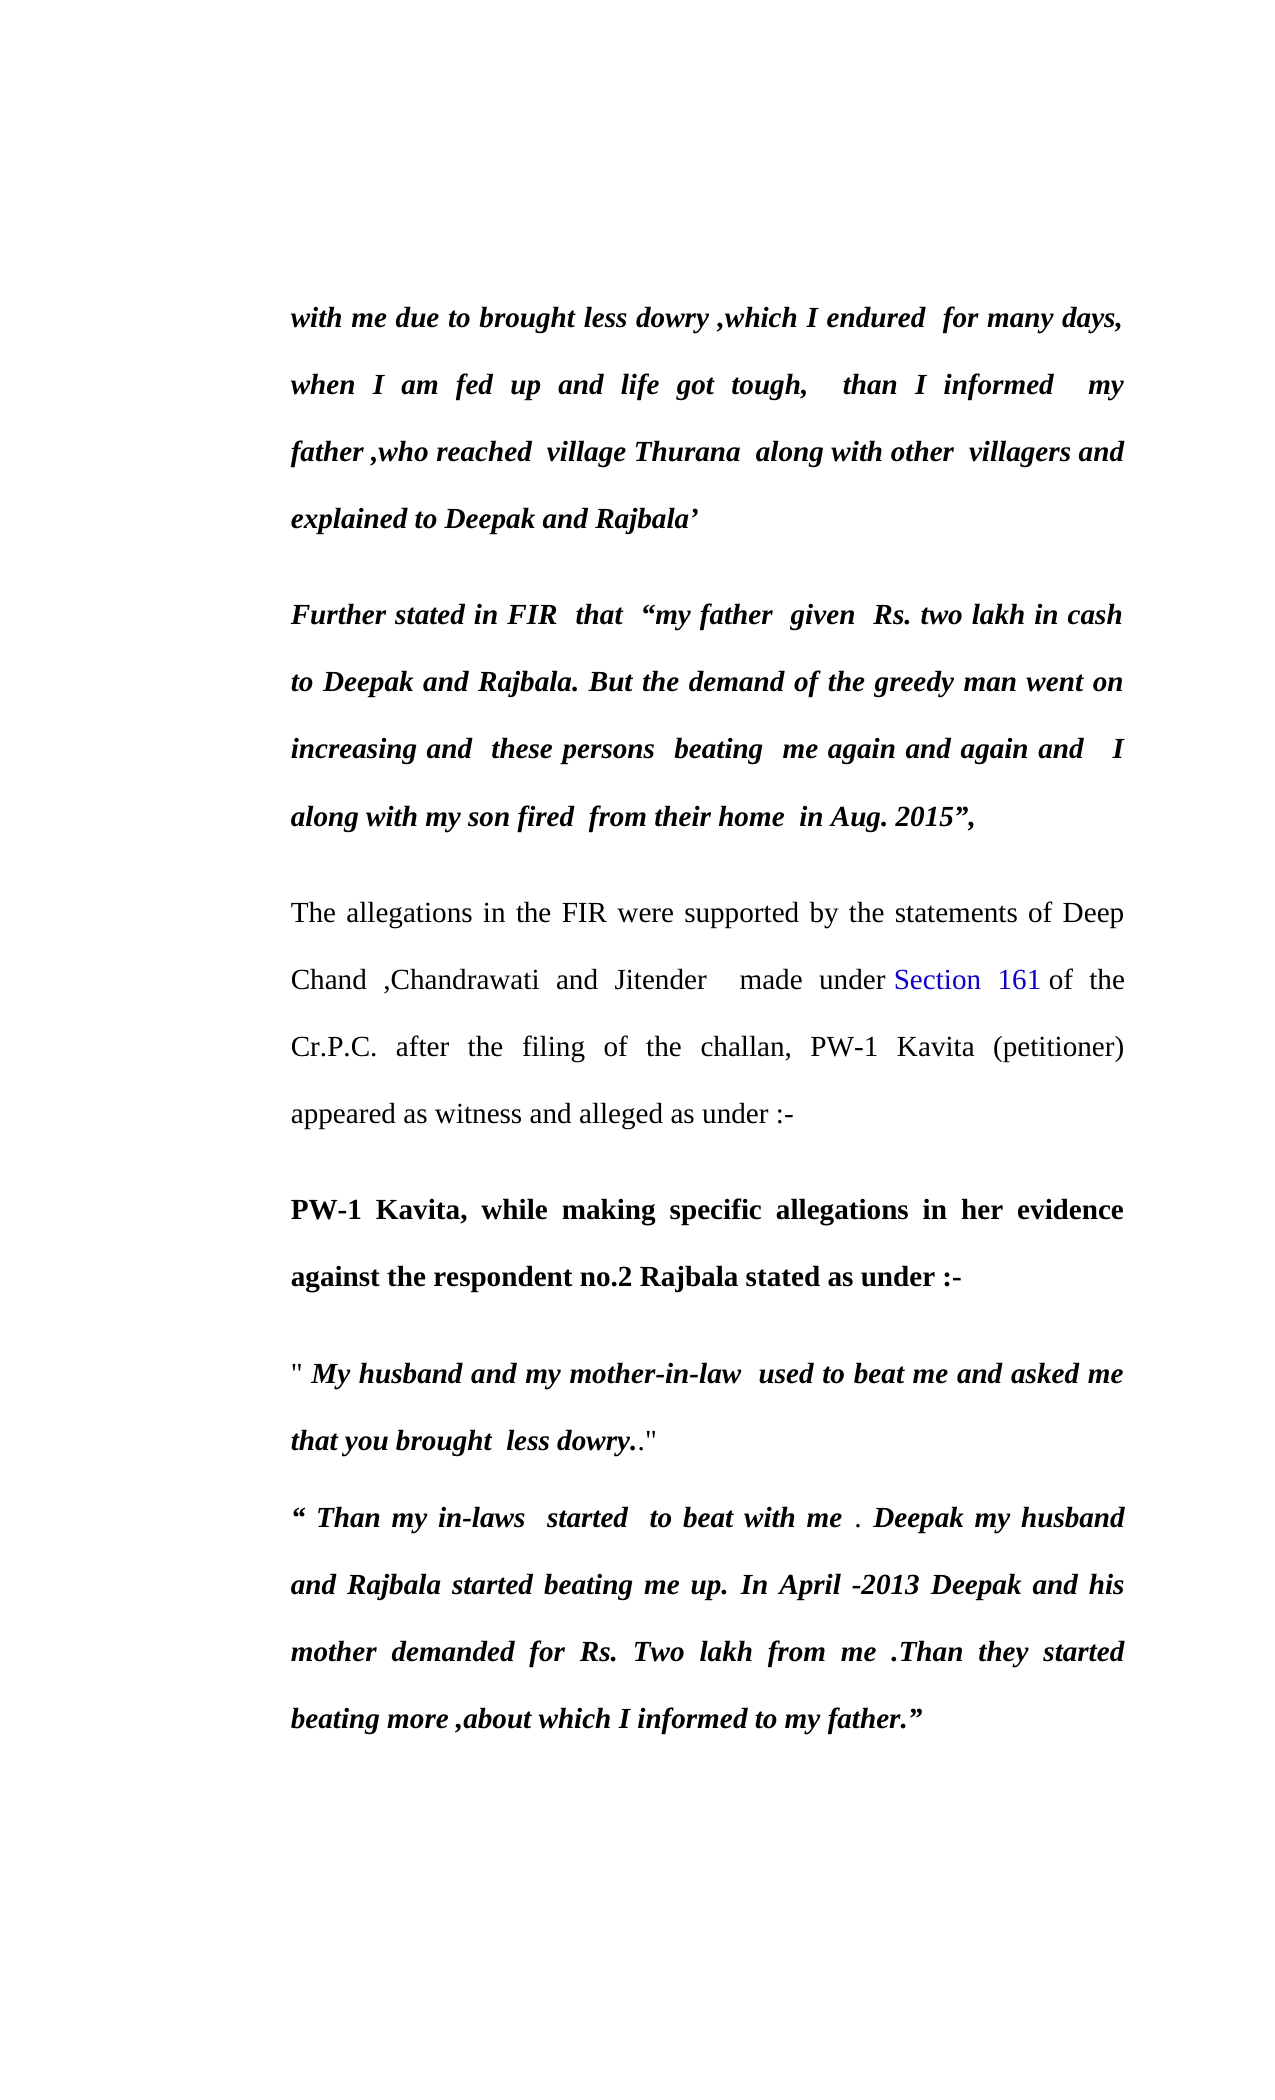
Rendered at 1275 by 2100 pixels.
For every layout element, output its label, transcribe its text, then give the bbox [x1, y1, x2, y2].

text The allegations in the FIR were supported by the statements of Deep Chand ,Chandrawati and Jitender made under Section 161 of the Cr.P.C. after the filing of the challan, PW-1 Kavita (petitioner) appeared as witness and alleged as under :- [291, 895, 1125, 1130]
text “ Than my in-laws started to beat with me . Deepak my husband and Rajbala started beating me up. In April -2013 Deepak and his mother demanded for Rs. Two lakh from me .Than they started beating more ,about which I informed to my father.” [291, 1500, 1125, 1735]
text Further stated in FIR that “my father given Rs. two lakh in cash to Deepak and Rajbala. But the demand of the greedy man went on increasing and these persons beating me again and again and I along with my son fired from their home in Aug. 2015”, [291, 597, 1125, 832]
text " My husband and my mother-in-law used to beat me and asked me that you brought less dowry.." [291, 1356, 1125, 1456]
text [291, 300, 1125, 535]
text PW-1 Kavita, while making specific allegations in her evidence against the respondent no.2 Rajbala stated as under :- [291, 1192, 1125, 1293]
